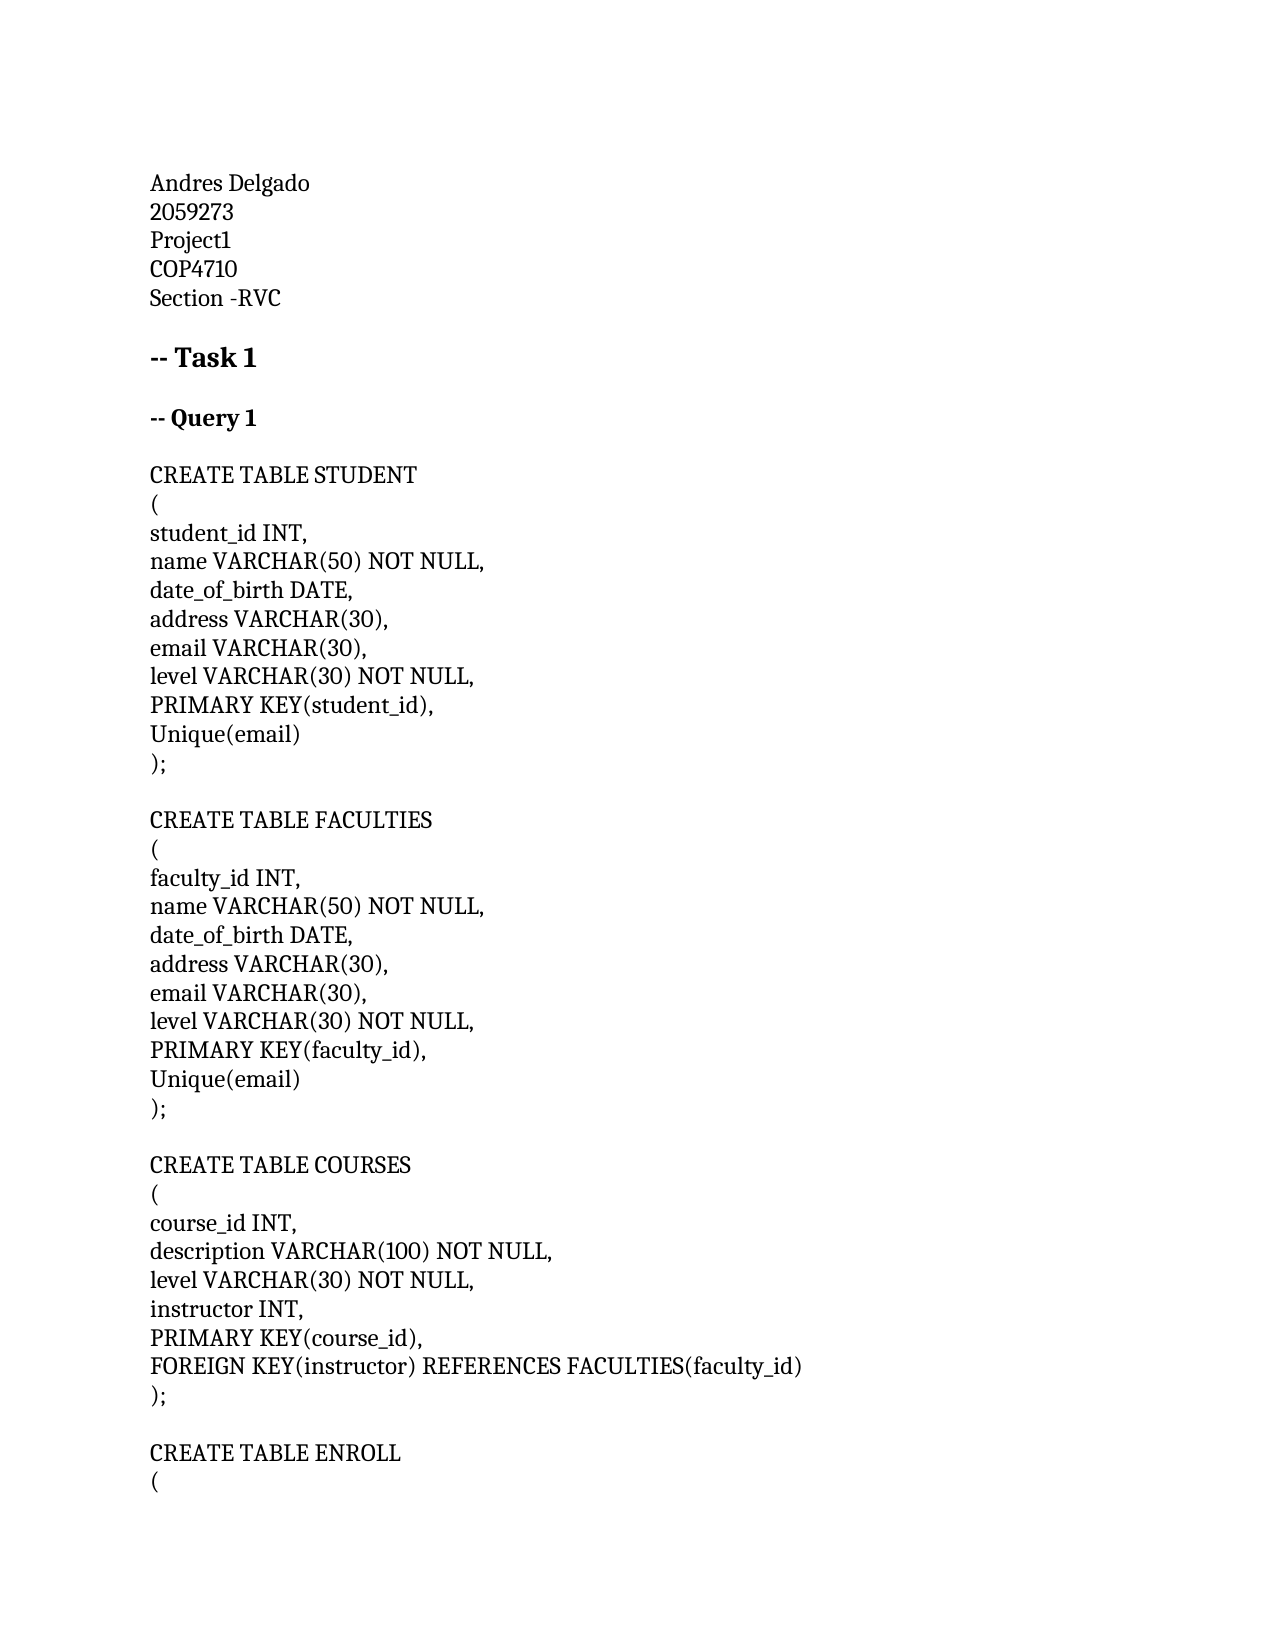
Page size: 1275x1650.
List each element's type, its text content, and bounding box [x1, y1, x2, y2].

text level VARCHAR(30) NOT NULL, [150, 1007, 1125, 1036]
text name VARCHAR(50) NOT NULL, [150, 892, 1125, 921]
text ); [150, 1093, 1125, 1122]
text instructor INT, [150, 1295, 1125, 1323]
text ); [150, 1381, 1125, 1410]
text CREATE TABLE FACULTIES [150, 806, 1125, 835]
text address VARCHAR(30), [150, 605, 1125, 633]
text ); [150, 748, 1125, 777]
text course_id INT, [150, 1208, 1125, 1237]
text level VARCHAR(30) NOT NULL, [150, 1266, 1125, 1295]
text -- Task 1 [150, 341, 1125, 375]
text date_of_birth DATE, [150, 921, 1125, 950]
text name VARCHAR(50) NOT NULL, [150, 547, 1125, 576]
text CREATE TABLE COURSES [150, 1151, 1125, 1180]
text PRIMARY KEY(faculty_id), [150, 1036, 1125, 1065]
text ( [150, 1467, 1125, 1496]
text faculty_id INT, [150, 863, 1125, 892]
text email VARCHAR(30), [150, 633, 1125, 662]
text Andres Delgado [150, 169, 1125, 197]
text ( [150, 490, 1125, 518]
text address VARCHAR(30), [150, 950, 1125, 978]
text level VARCHAR(30) NOT NULL, [150, 662, 1125, 691]
text PRIMARY KEY(student_id), [150, 691, 1125, 720]
text COP4710 [150, 255, 1125, 284]
text PRIMARY KEY(course_id), [150, 1323, 1125, 1352]
text 2059273 [150, 197, 1125, 226]
text Project1 [150, 226, 1125, 255]
text FOREIGN KEY(instructor) REFERENCES FACULTIES(faculty_id) [150, 1352, 1125, 1381]
text ( [150, 835, 1125, 863]
text Section -RVC [150, 284, 1125, 312]
text description VARCHAR(100) NOT NULL, [150, 1237, 1125, 1266]
text CREATE TABLE ENROLL [150, 1438, 1125, 1467]
text email VARCHAR(30), [150, 978, 1125, 1007]
text date_of_birth DATE, [150, 576, 1125, 605]
text CREATE TABLE STUDENT [150, 461, 1125, 490]
text ( [150, 1180, 1125, 1208]
text -- Query 1 [150, 403, 1125, 432]
text Unique(email) [150, 1065, 1125, 1093]
text student_id INT, [150, 518, 1125, 547]
text Unique(email) [150, 720, 1125, 748]
